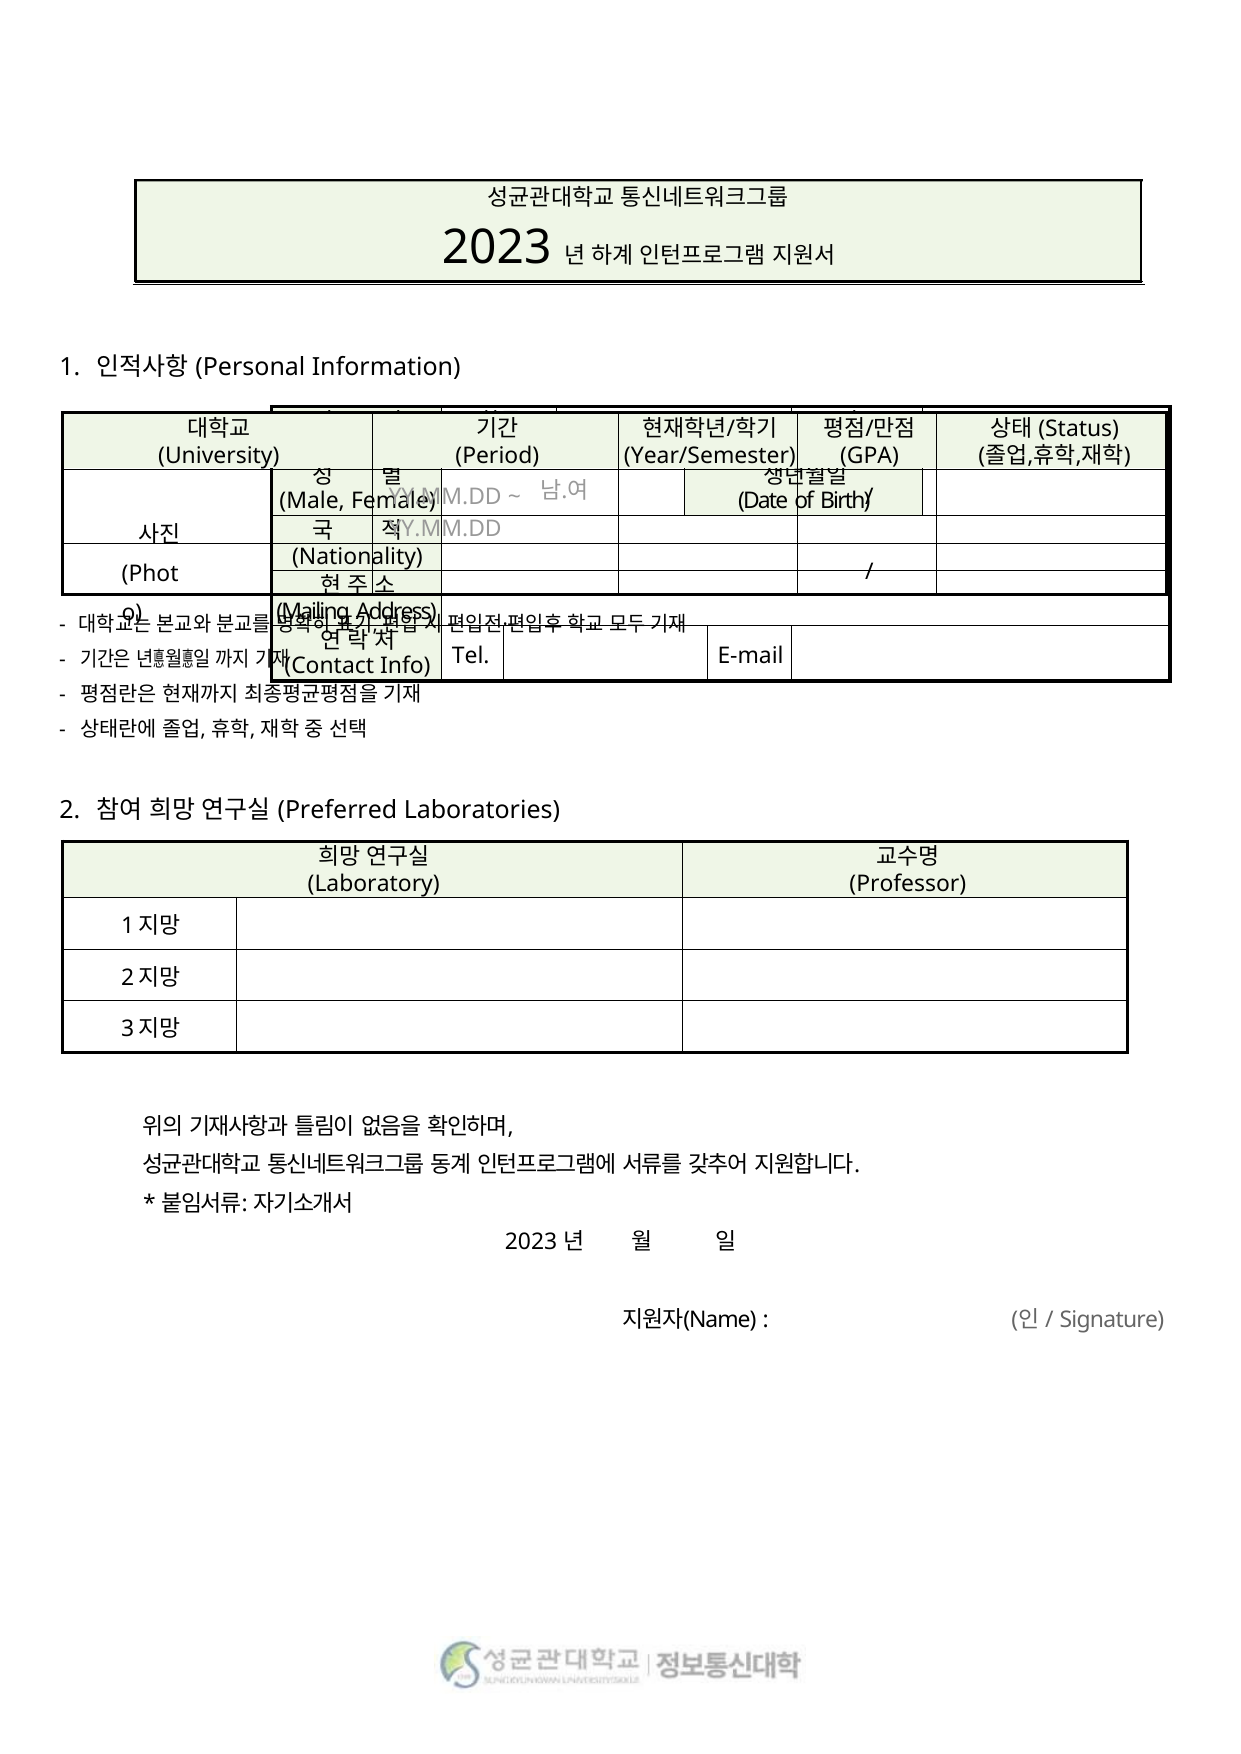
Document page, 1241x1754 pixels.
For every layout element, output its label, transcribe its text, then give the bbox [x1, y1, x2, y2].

text * 붙임서류: 자기소개서 [143, 1187, 1192, 1218]
table_cell [237, 1001, 682, 1051]
table_cell [237, 950, 682, 1000]
subtitle 인적사항 (Personal Information) [59, 349, 1192, 383]
table_cell [683, 1001, 1126, 1051]
table_cell [937, 544, 1165, 593]
table_header 대학교 (University) [64, 414, 372, 468]
list 상태란에 졸업, 휴학, 재학 중 선택 [59, 714, 1192, 743]
table_cell [619, 470, 797, 543]
text 2023 년 월 일 [48, 1225, 1192, 1257]
table_header 교수명 (Professor) [683, 843, 1126, 897]
table_cell [683, 898, 1126, 948]
table_cell 2지망 [64, 950, 236, 1000]
table_cell / [798, 544, 936, 593]
table_cell / [798, 470, 936, 543]
table_header 상태 (Status) (졸업,휴학,재학) [937, 414, 1165, 468]
table_cell [619, 544, 797, 593]
table_cell 1지망 [64, 898, 236, 948]
table_cell [373, 544, 618, 593]
table_cell 3지망 [64, 1001, 236, 1051]
text 지원자(Name) : (인 / Signature) [622, 1303, 1192, 1334]
table_header 희망 연구실 (Laboratory) [64, 843, 682, 897]
text 위의 기재사항과 틀림이 없음을 확인하며, [142, 1110, 1192, 1141]
table_cell [64, 470, 372, 543]
list 기간은 년悳월悳일 까지 기재 [59, 644, 1192, 673]
list 대학교는 본교와 분교를 명확히 표기, 편입 시 편입전·편입후 학교 모두 기재 [59, 609, 1192, 638]
picture [433, 1636, 806, 1694]
table_header 기간 (Period) [373, 414, 618, 468]
table_cell YY.MM.DD ~ YY.MM.DD [373, 470, 618, 543]
table_cell [937, 470, 1165, 543]
subtitle 참여 희망 연구실 (Preferred Laboratories) [59, 791, 1192, 825]
list 평점란은 현재까지 최종평균평점을 기재 [59, 679, 1192, 708]
table_header 현재학년/학기 (Year/Semester) [619, 414, 797, 468]
table_cell [64, 544, 372, 593]
table_cell [237, 898, 682, 948]
text 성균관대학교 통신네트워크그룹 동계 인턴프로그램에 서류를 갖추어 지원합니다. [142, 1148, 1192, 1179]
table_cell [683, 950, 1126, 1000]
table_header 평점/만점 (GPA) [798, 414, 936, 468]
